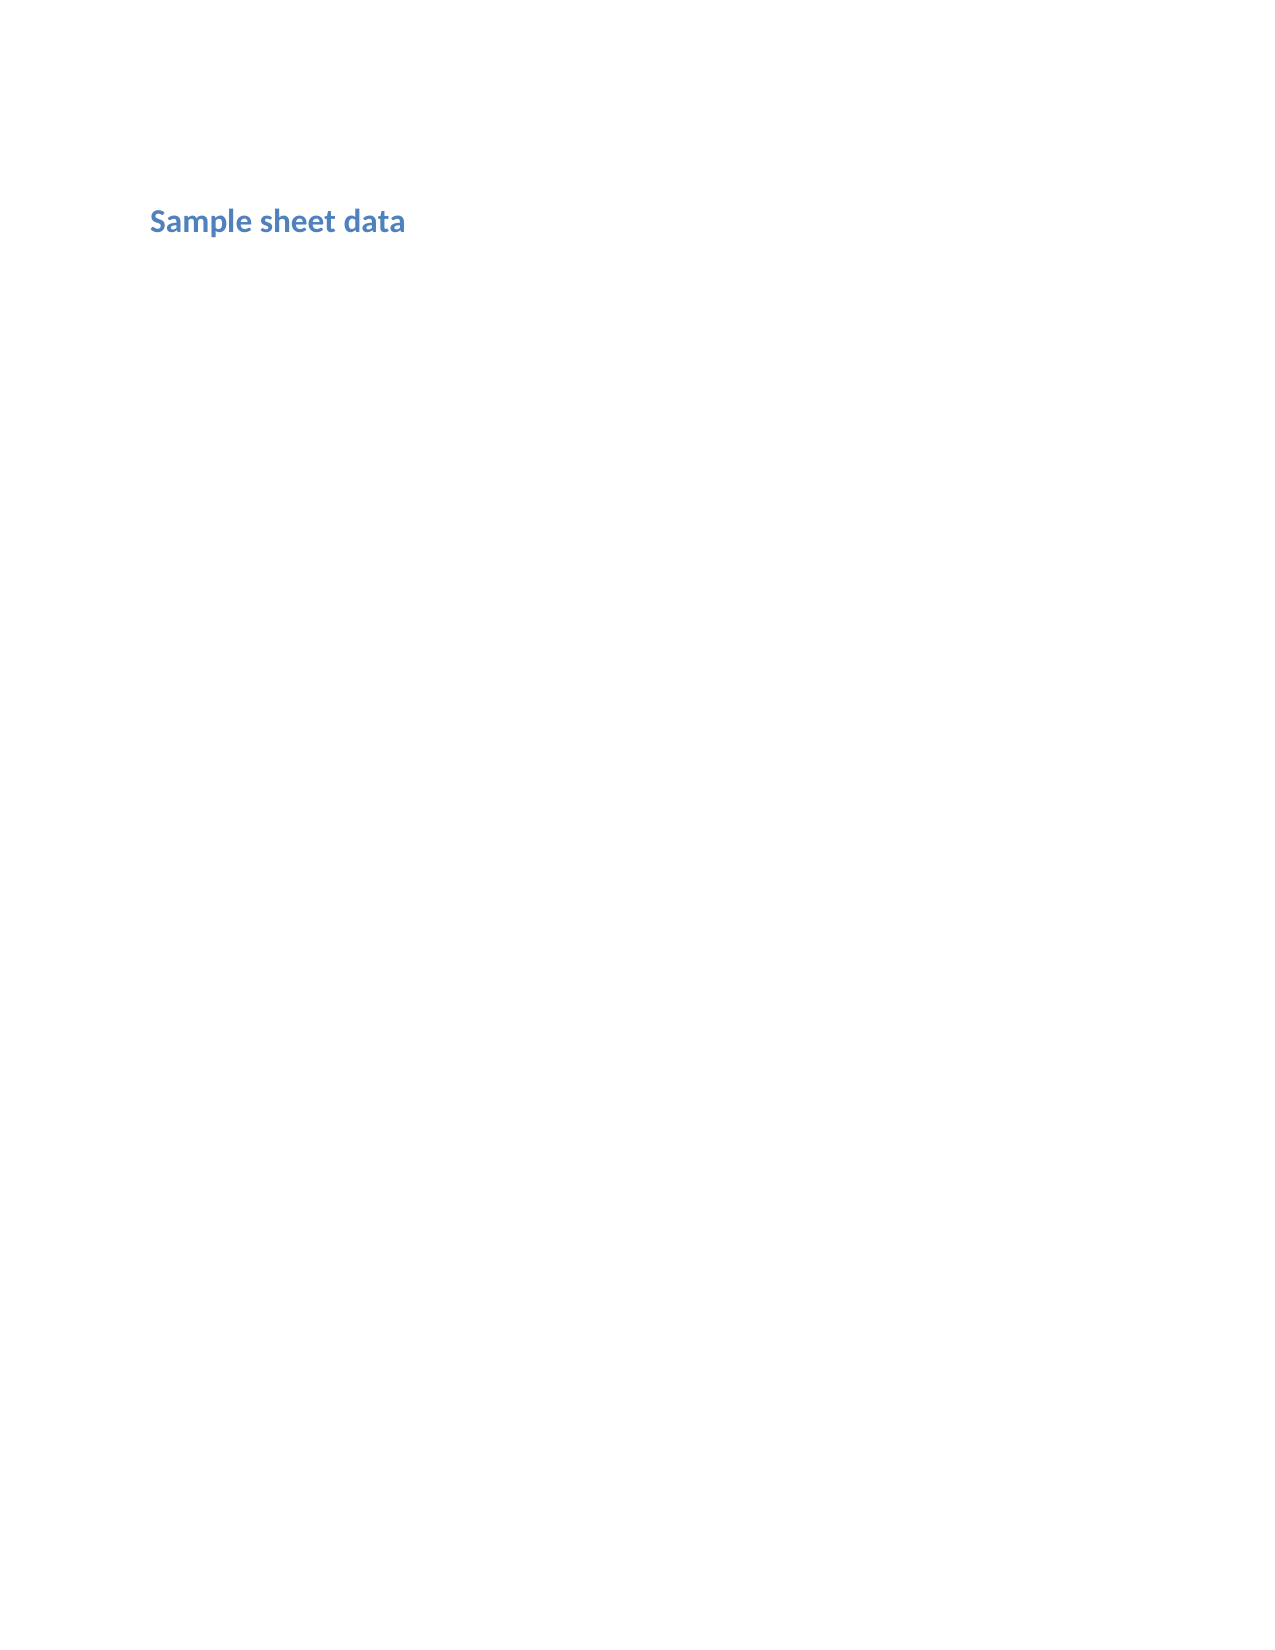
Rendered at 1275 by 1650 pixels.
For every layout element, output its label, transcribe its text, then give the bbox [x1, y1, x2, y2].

subtitle Sample sheet data [150, 200, 1125, 241]
